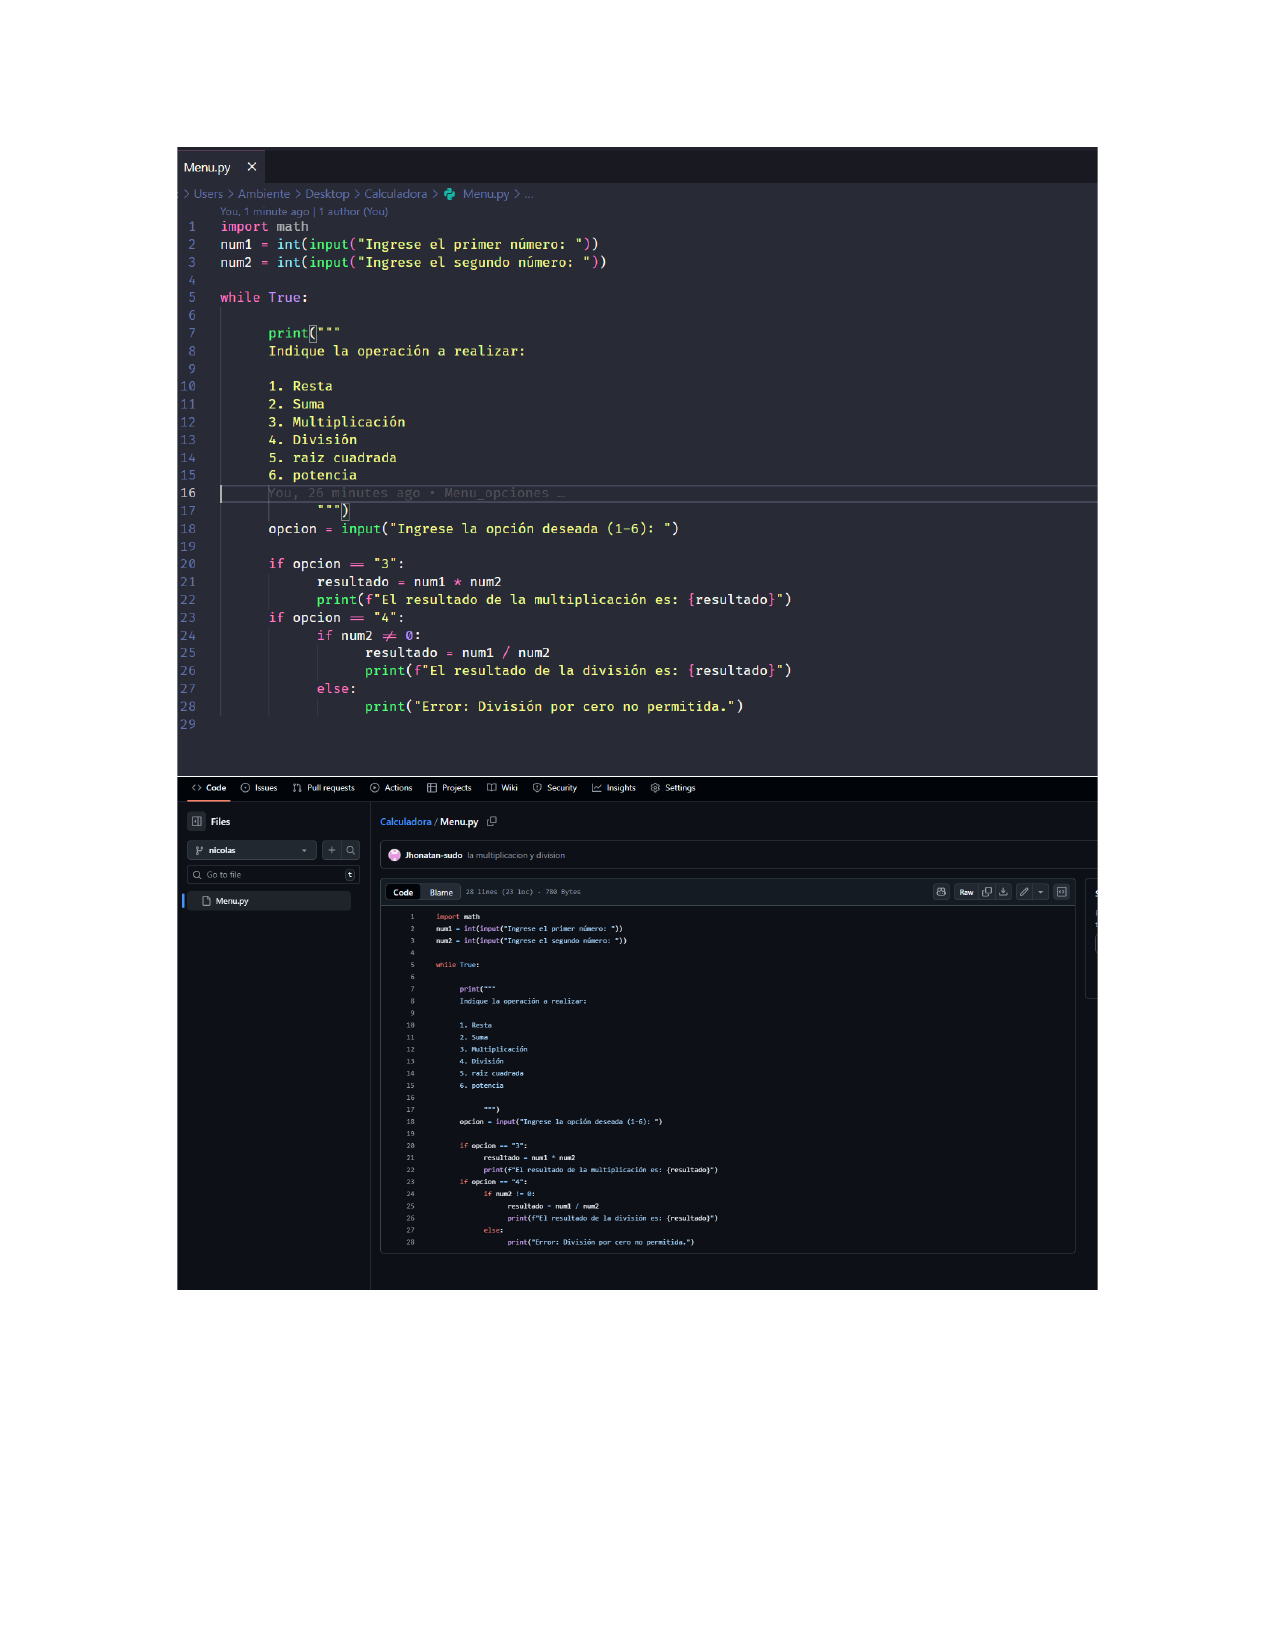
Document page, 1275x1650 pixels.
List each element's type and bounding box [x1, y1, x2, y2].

picture [177, 147, 1098, 776]
picture [177, 777, 1098, 1290]
